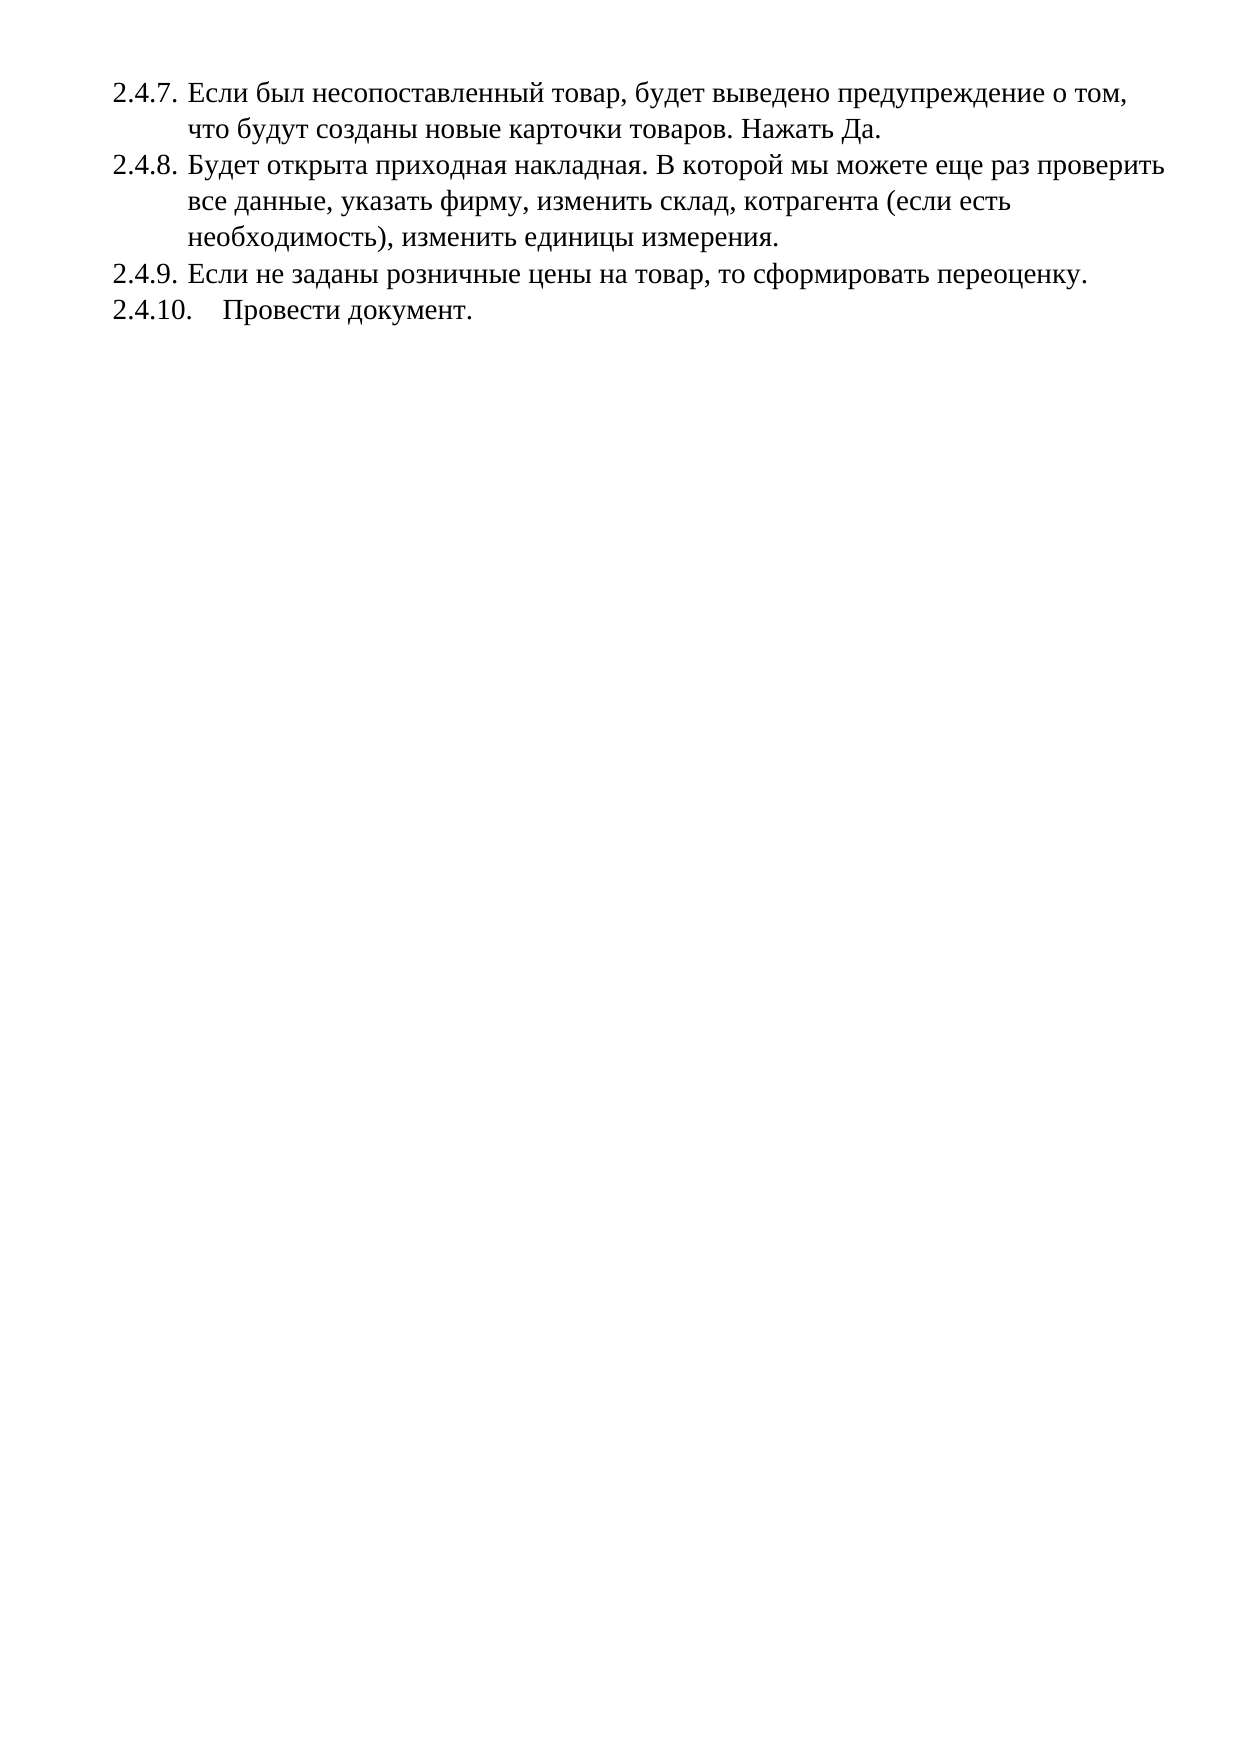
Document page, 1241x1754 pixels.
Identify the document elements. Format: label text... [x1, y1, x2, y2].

list Если не заданы розничные цены на товар, то сформировать переоценку. [112, 256, 1165, 289]
list Провести документ. [112, 292, 1165, 325]
list Будет открыта приходная накладная. В которой мы можете еще раз проверить все данные, указать фирму, изменить склад, котрагента (если есть необходимость), изменить единицы измерения. [112, 147, 1165, 253]
list Если был несопоставленный товар, будет выведено предупреждение о том, что будут созданы новые карточки товаров. Нажать Да. [112, 75, 1165, 145]
